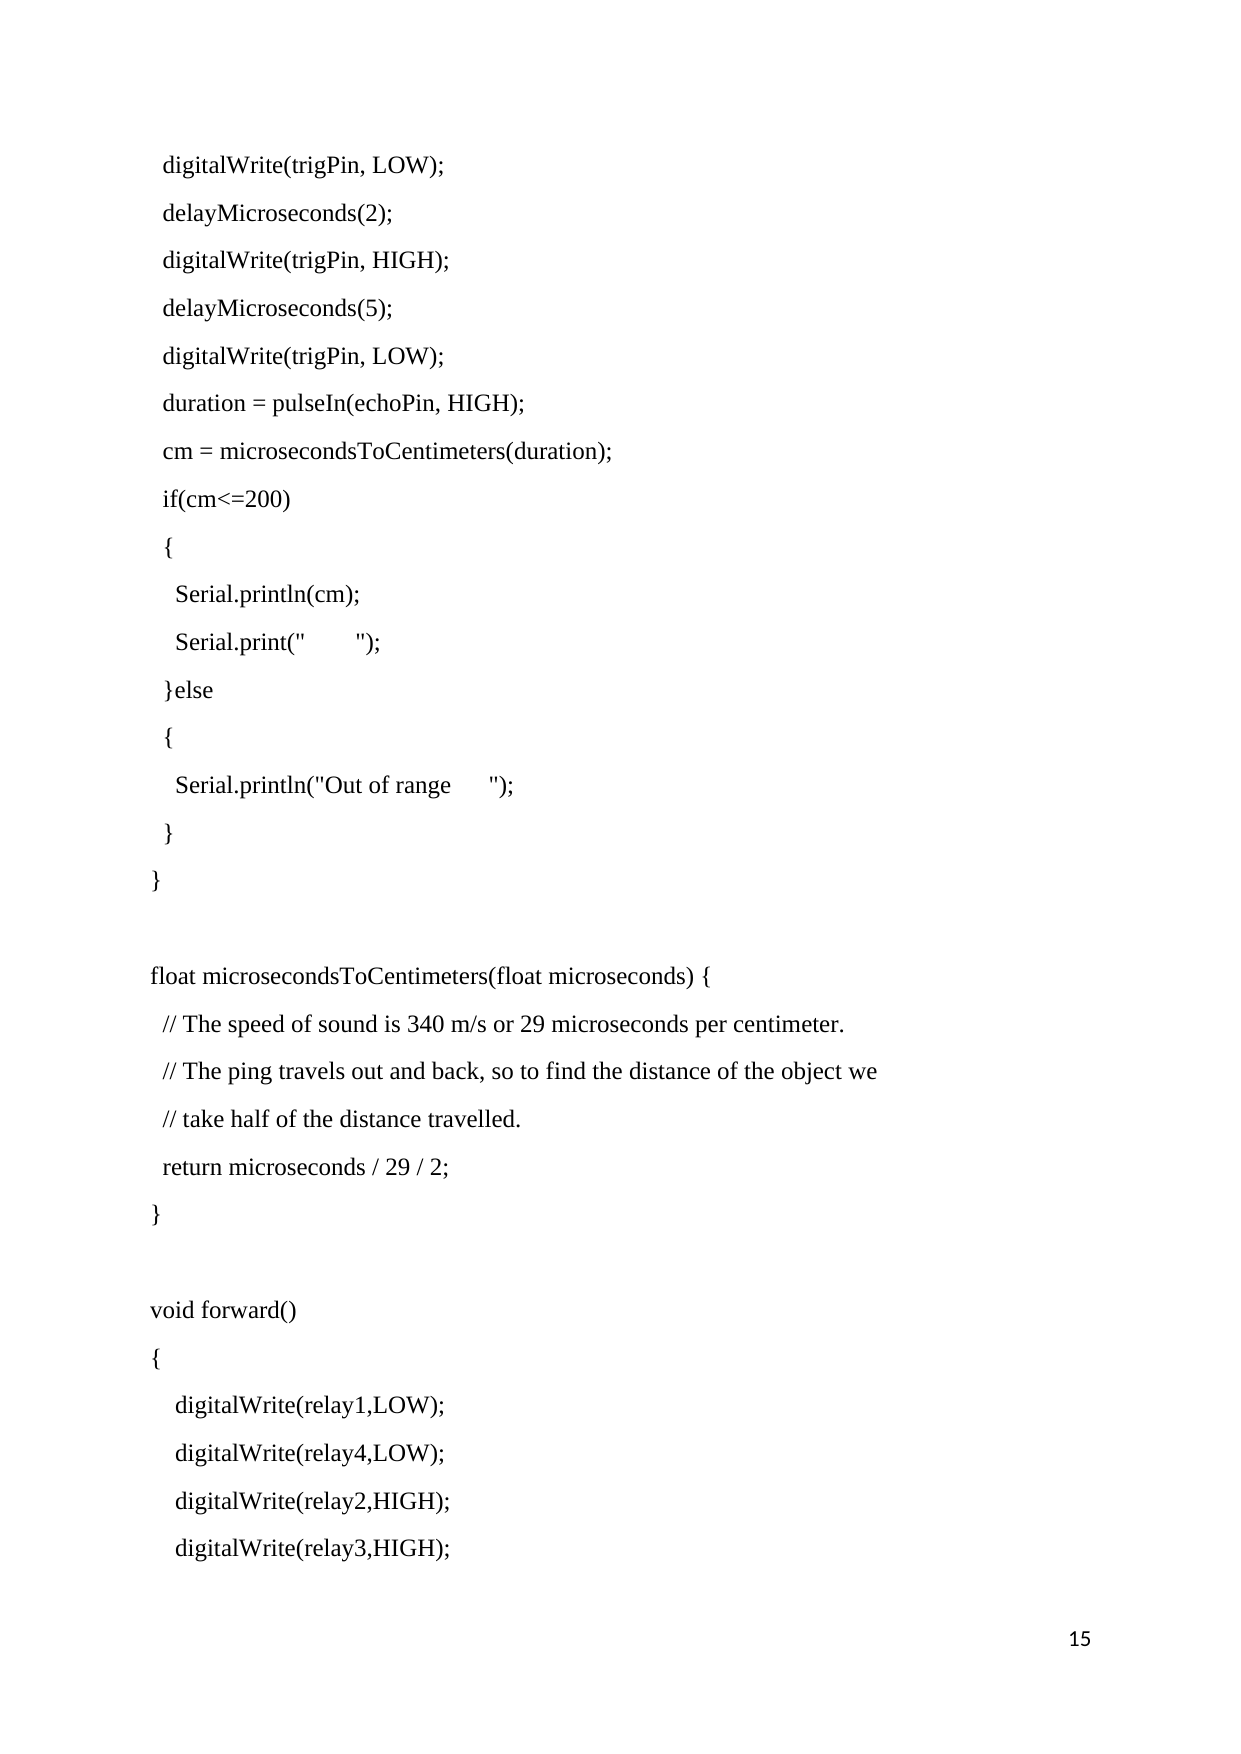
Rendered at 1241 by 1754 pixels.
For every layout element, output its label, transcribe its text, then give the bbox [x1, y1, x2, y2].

text return microseconds / 29 / 2; [150, 1152, 1090, 1181]
text } [150, 866, 1090, 894]
text digitalWrite(relay3,HIGH); [150, 1533, 1090, 1562]
text cm = microsecondsToCentimeters(duration); [150, 436, 1090, 465]
text duration = pulseIn(echoPin, HIGH); [150, 388, 1090, 417]
text digitalWrite(relay1,LOW); [150, 1390, 1090, 1419]
text // take half of the distance travelled. [150, 1104, 1090, 1133]
text delayMicroseconds(2); [150, 198, 1090, 226]
text digitalWrite(relay4,LOW); [150, 1438, 1090, 1467]
text void forward() [150, 1295, 1090, 1324]
text Serial.println("Out of range "); [150, 770, 1090, 799]
text digitalWrite(trigPin, HIGH); [150, 245, 1090, 274]
text { [150, 1343, 1090, 1371]
text // The speed of sound is 340 m/s or 29 microseconds per centimeter. [150, 1009, 1090, 1037]
text float microsecondsToCentimeters(float microseconds) { [150, 961, 1090, 990]
text } [150, 818, 1090, 847]
text delayMicroseconds(5); [150, 293, 1090, 322]
text Serial.println(cm); [150, 579, 1090, 608]
text // The ping travels out and back, so to find the distance of the object we [150, 1056, 1090, 1085]
text }else [150, 675, 1090, 703]
text } [150, 1199, 1090, 1228]
text digitalWrite(trigPin, LOW); [150, 341, 1090, 369]
text { [150, 722, 1090, 751]
text { [150, 532, 1090, 560]
text if(cm<=200) [150, 484, 1090, 513]
text digitalWrite(trigPin, LOW); [150, 150, 1090, 179]
text Serial.print(" "); [150, 627, 1090, 656]
text digitalWrite(relay2,HIGH); [150, 1486, 1090, 1514]
